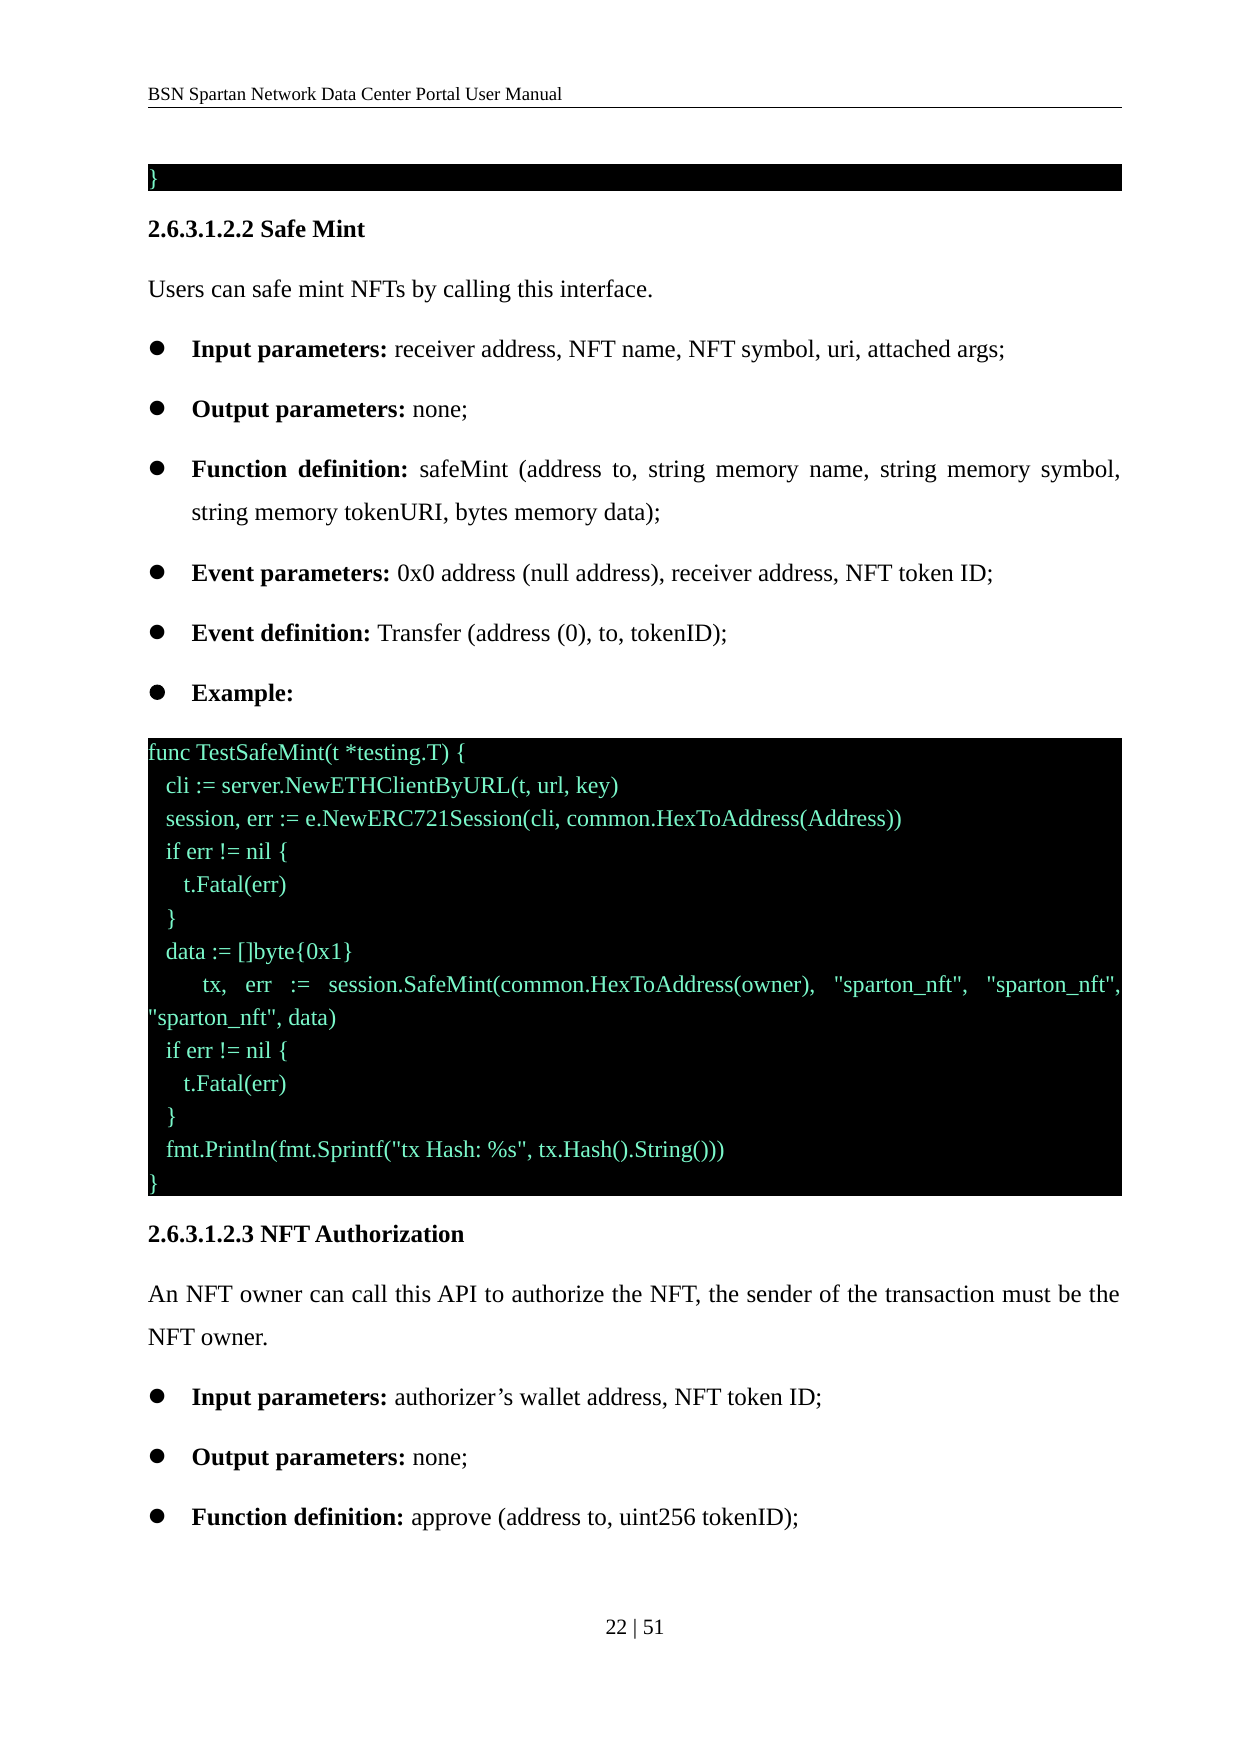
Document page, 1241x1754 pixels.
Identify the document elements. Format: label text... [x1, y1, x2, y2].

text t.Fatal(err) [148, 1069, 1122, 1097]
subtitle NFT Authorization [148, 1219, 1122, 1247]
list Function definition: approve (address to, uint256 tokenID); [148, 1502, 1122, 1531]
list Function definition: safeMint (address to, string memory name, string memory symbol, string memory tokenURI, bytes memory data); [148, 454, 1122, 526]
text } [148, 1102, 1122, 1130]
list Output parameters: none; [148, 394, 1122, 423]
list Event parameters: 0x0 address (null address), receiver address, NFT token ID; [148, 558, 1122, 586]
text if err != nil { [148, 837, 1122, 865]
text t.Fatal(err) [148, 870, 1122, 898]
text } [148, 903, 1122, 931]
text } [148, 1168, 1122, 1196]
list Event definition: Transfer (address (0), to, tokenID); [148, 618, 1122, 646]
list Input parameters: authorizer’s wallet address, NFT token ID; [148, 1382, 1122, 1411]
list Example: [148, 678, 1122, 707]
list Input parameters: receiver address, NFT name, NFT symbol, uri, attached args; [148, 334, 1122, 363]
subtitle Safe Mint [148, 214, 1122, 243]
text session, err := e.NewERC721Session(cli, common.HexToAddress(Address)) [148, 804, 1122, 832]
list Output parameters: none; [148, 1442, 1122, 1471]
text fmt.Println(fmt.Sprintf("tx Hash: %s", tx.Hash().String())) [148, 1135, 1122, 1163]
text data := []byte{0x1} [148, 937, 1122, 964]
text An NFT owner can call this API to authorize the NFT, the sender of the transaction must be the NFT owner. [148, 1279, 1122, 1351]
text Users can safe mint NFTs by calling this interface. [148, 274, 1122, 303]
text func TestSafeMint(t *testing.T) { [148, 738, 1122, 766]
text cli := server.NewETHClientByURL(t, url, key) [148, 771, 1122, 799]
text } [148, 164, 1122, 191]
text if err != nil { [148, 1036, 1122, 1064]
text tx, err := session.SafeMint(common.HexToAddress(owner), "sparton_nft", "sparton_nft", "sparton_nft", data) [148, 970, 1122, 1031]
